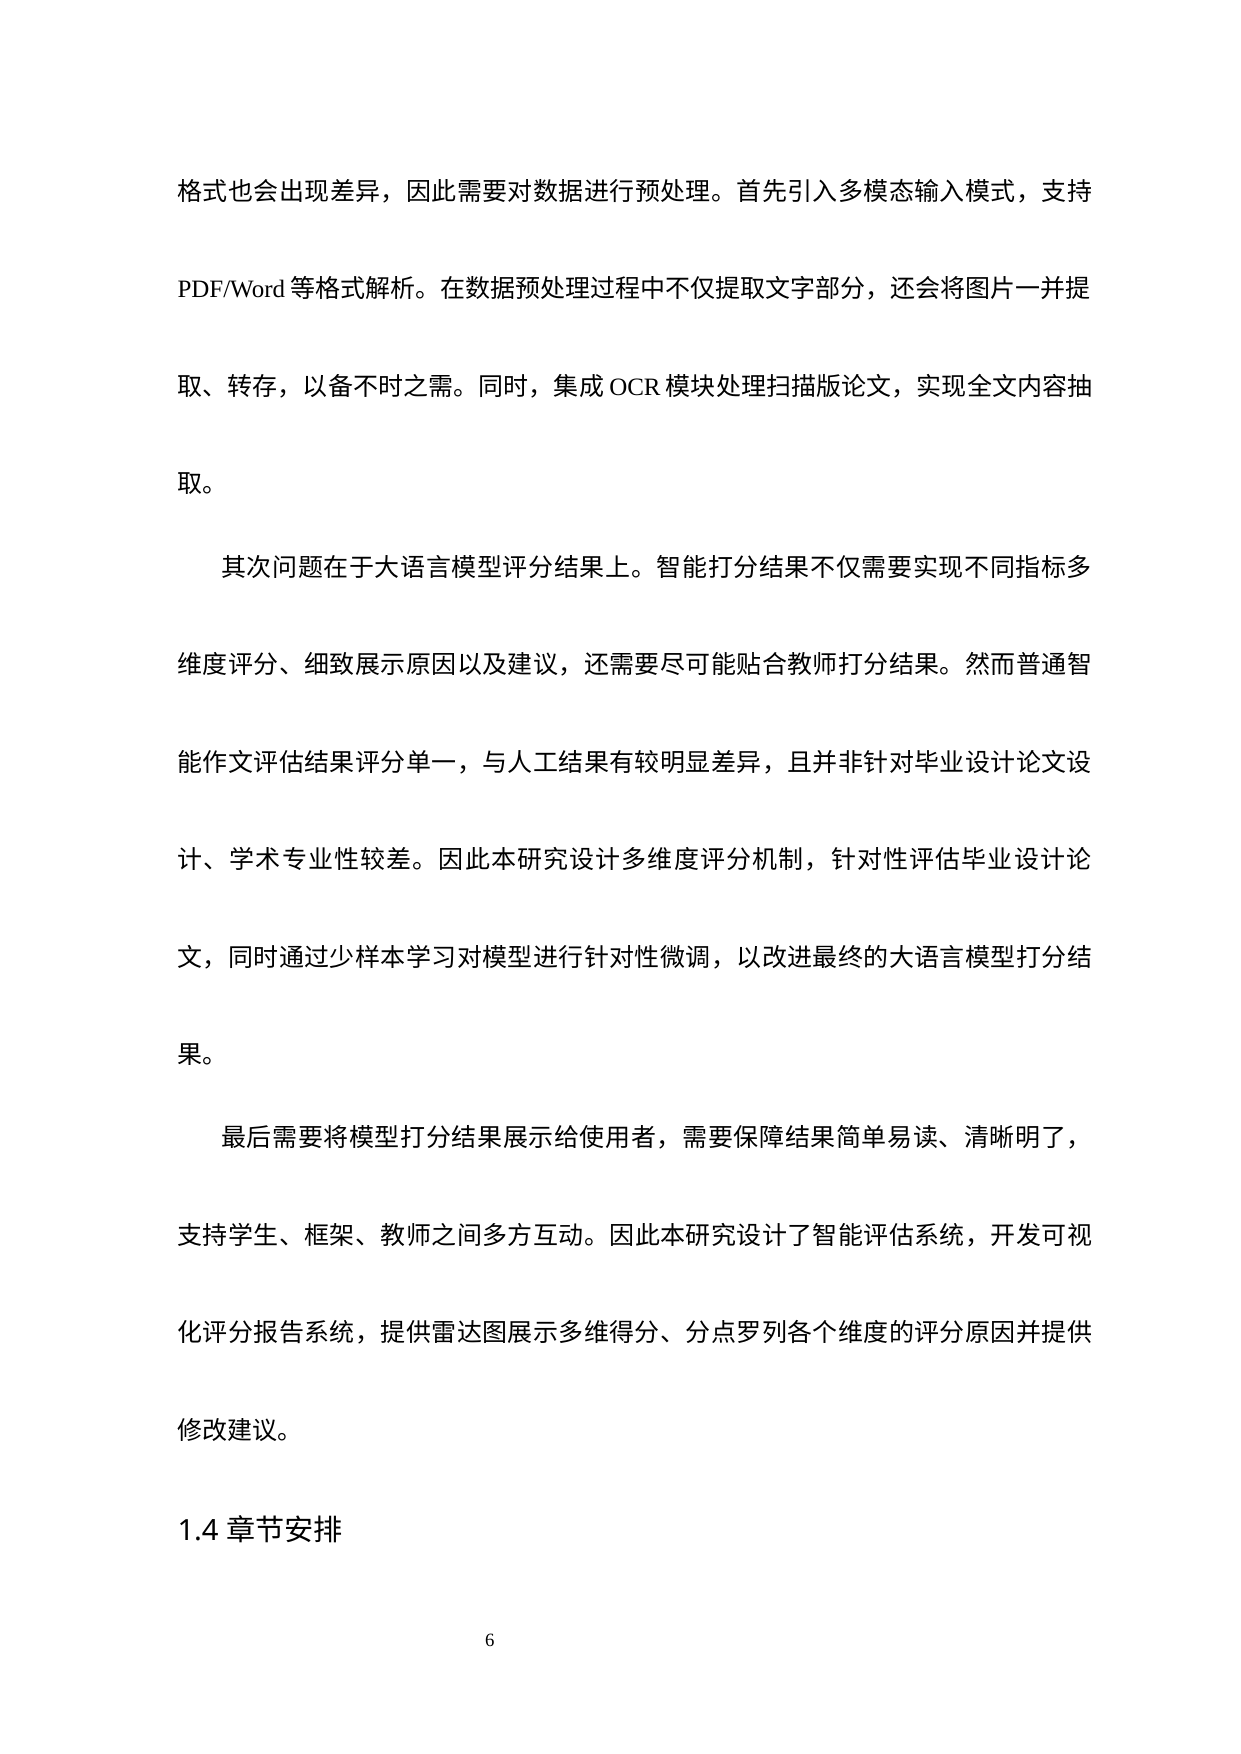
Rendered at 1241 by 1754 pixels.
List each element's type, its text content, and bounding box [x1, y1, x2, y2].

list 章节安排 [177, 1495, 1093, 1560]
text 最后需要将模型打分结果展示给使用者，需要保障结果简单易读、清晰明了，支持学生、框架、教师之间多方互动。因此本研究设计了智能评估系统，开发可视化评分报告系统，提供雷达图展示多维得分、分点罗列各个维度的评分原因并提供修改建议。 [177, 1103, 1093, 1461]
text 首先是论文输入部分。不同学校、专业的论文格式不尽相同，同时文档的文件格式也会出现差异，因此需要对数据进行预处理。首先引入多模态输入模式，支持PDF/Word等格式解析。在数据预处理过程中不仅提取文字部分，还会将图片一并提取、转存，以备不时之需。同时，集成OCR模块处理扫描版论文，实现全文内容抽取。 [177, 157, 1093, 514]
text 其次问题在于大语言模型评分结果上。智能打分结果不仅需要实现不同指标多维度评分、细致展示原因以及建议，还需要尽可能贴合教师打分结果。然而普通智能作文评估结果评分单一，与人工结果有较明显差异，且并非针对毕业设计论文设计、学术专业性较差。因此本研究设计多维度评分机制，针对性评估毕业设计论文，同时通过少样本学习对模型进行针对性微调，以改进最终的大语言模型打分结果。 [177, 533, 1093, 1085]
